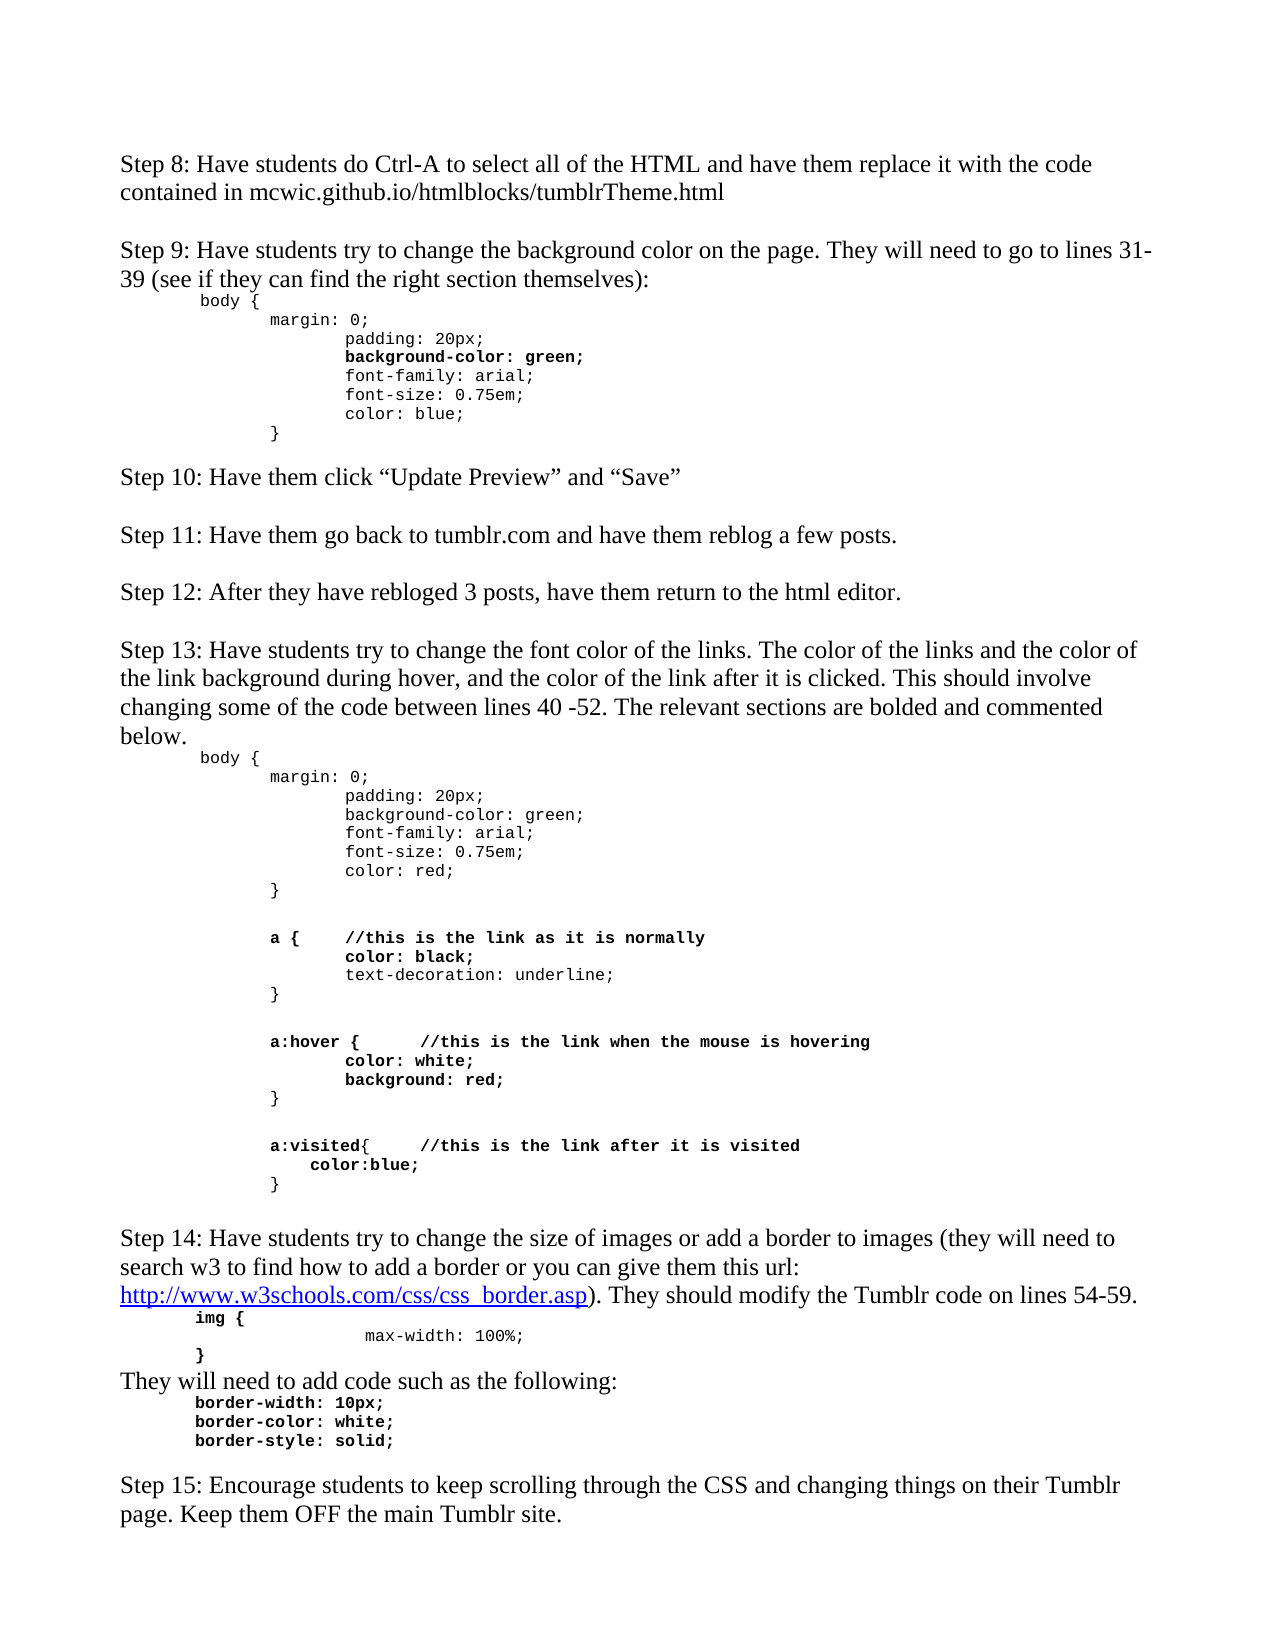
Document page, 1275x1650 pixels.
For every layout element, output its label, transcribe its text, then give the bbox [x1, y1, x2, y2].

text Step 9: Have students try to change the background color on the page. They will need to go to lines 31-39 (see if they can find the right section themselves): [120, 235, 1155, 292]
text Step 14: Have students try to change the size of images or add a border to images (they will need to search w3 to find how to add a border or you can give them this url: http://www.w3schools.com/css/css_border.asp). They should modify the Tumblr code on lines 54-59. [120, 1223, 1155, 1309]
text } [120, 424, 1155, 443]
text font-size: 0.75em; [120, 387, 1155, 406]
text img { [195, 1309, 1155, 1328]
text border-style: solid; [120, 1432, 1155, 1451]
text They will need to add code such as the following: [120, 1366, 1155, 1394]
text } [195, 1347, 1155, 1366]
text Step 12: After they have rebloged 3 posts, have them return to the html editor. [120, 577, 1155, 606]
text background: red; [120, 1071, 1155, 1090]
text a:visited{ //this is the link after it is visited [120, 1138, 1155, 1156]
text color: red; [120, 863, 1155, 882]
text margin: 0; [120, 768, 1155, 787]
text font-family: arial; [120, 368, 1155, 387]
text color:blue; [120, 1156, 1155, 1175]
text } [120, 1175, 1155, 1194]
text body { [120, 292, 1155, 311]
text body { [120, 750, 1155, 768]
text color: white; [120, 1052, 1155, 1071]
text color: blue; [120, 406, 1155, 424]
text color: black; [120, 948, 1155, 967]
text max-width: 100%; [195, 1328, 1155, 1347]
text Step 8: Have students do Ctrl-A to select all of the HTML and have them replace it with the code contained in mcwic.github.io/htmlblocks/tumblrTheme.html [120, 149, 1155, 206]
text background-color: green; [120, 349, 1155, 368]
text a:hover { //this is the link when the mouse is hovering [120, 1033, 1155, 1052]
text padding: 20px; [120, 330, 1155, 349]
text Step 15: Encourage students to keep scrolling through the CSS and changing things on their Tumblr page. Keep them OFF the main Tumblr site. [120, 1470, 1155, 1527]
text font-family: arial; [120, 825, 1155, 844]
text text-decoration: underline; [120, 967, 1155, 986]
text } [120, 1090, 1155, 1109]
text } [120, 882, 1155, 901]
text Step 13: Have students try to change the font color of the links. The color of the links and the color of the link background during hover, and the color of the link after it is clicked. This should involve changing some of the code between lines 40 -52. The relevant sections are bolded and commented below. [120, 635, 1155, 750]
text padding: 20px; [120, 787, 1155, 806]
text background-color: green; [120, 806, 1155, 825]
text a { //this is the link as it is normally [120, 929, 1155, 948]
text margin: 0; [120, 311, 1155, 330]
text Step 10: Have them click “Update Preview” and “Save” [120, 462, 1155, 491]
text border-color: white; [120, 1413, 1155, 1432]
text border-width: 10px; [120, 1394, 1155, 1413]
text font-size: 0.75em; [120, 844, 1155, 863]
text } [120, 986, 1155, 1005]
text Step 11: Have them go back to tumblr.com and have them reblog a few posts. [120, 520, 1155, 548]
